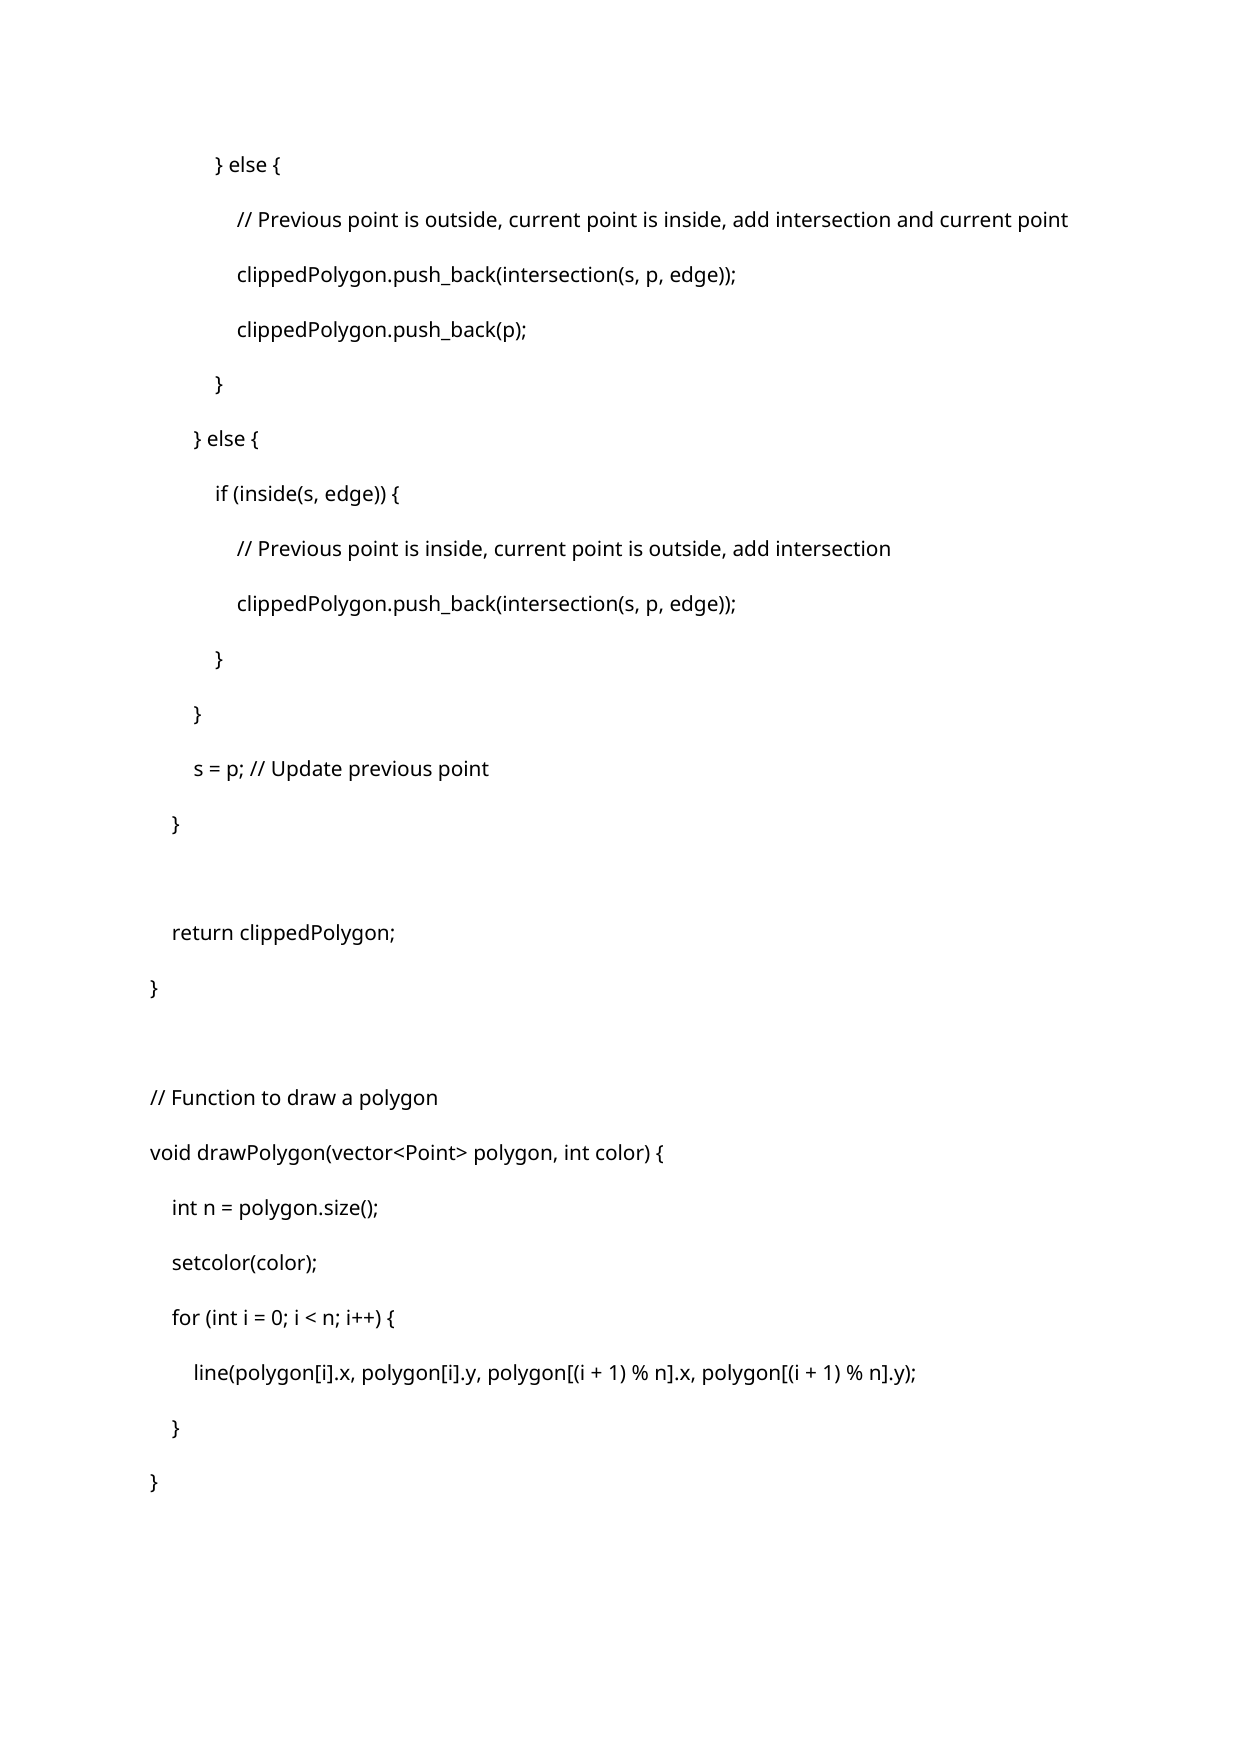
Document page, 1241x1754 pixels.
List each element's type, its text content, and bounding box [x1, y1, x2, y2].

text } else { [150, 424, 1090, 453]
text } else { [150, 150, 1090, 178]
text clippedPolygon.push_back(intersection(s, p, edge)); [150, 589, 1090, 618]
text int n = polygon.size(); [150, 1193, 1090, 1221]
text if (inside(s, edge)) { [150, 479, 1090, 508]
text return clippedPolygon; [150, 918, 1090, 947]
text } [150, 699, 1090, 727]
text void drawPolygon(vector<Point> polygon, int color) { [150, 1138, 1090, 1167]
text clippedPolygon.push_back(p); [150, 315, 1090, 343]
text line(polygon[i].x, polygon[i].y, polygon[(i + 1) % n].x, polygon[(i + 1) % n].y); [150, 1358, 1090, 1386]
text // Previous point is outside, current point is inside, add intersection and current point [150, 205, 1090, 233]
text } [150, 1413, 1090, 1441]
text } [150, 1467, 1090, 1496]
text } [150, 644, 1090, 672]
text // Previous point is inside, current point is outside, add intersection [150, 534, 1090, 563]
text for (int i = 0; i < n; i++) { [150, 1303, 1090, 1331]
text } [150, 973, 1090, 1002]
text clippedPolygon.push_back(intersection(s, p, edge)); [150, 260, 1090, 288]
text setcolor(color); [150, 1248, 1090, 1276]
text } [150, 369, 1090, 398]
text // Function to draw a polygon [150, 1083, 1090, 1112]
text s = p; // Update previous point [150, 754, 1090, 782]
text } [150, 809, 1090, 837]
